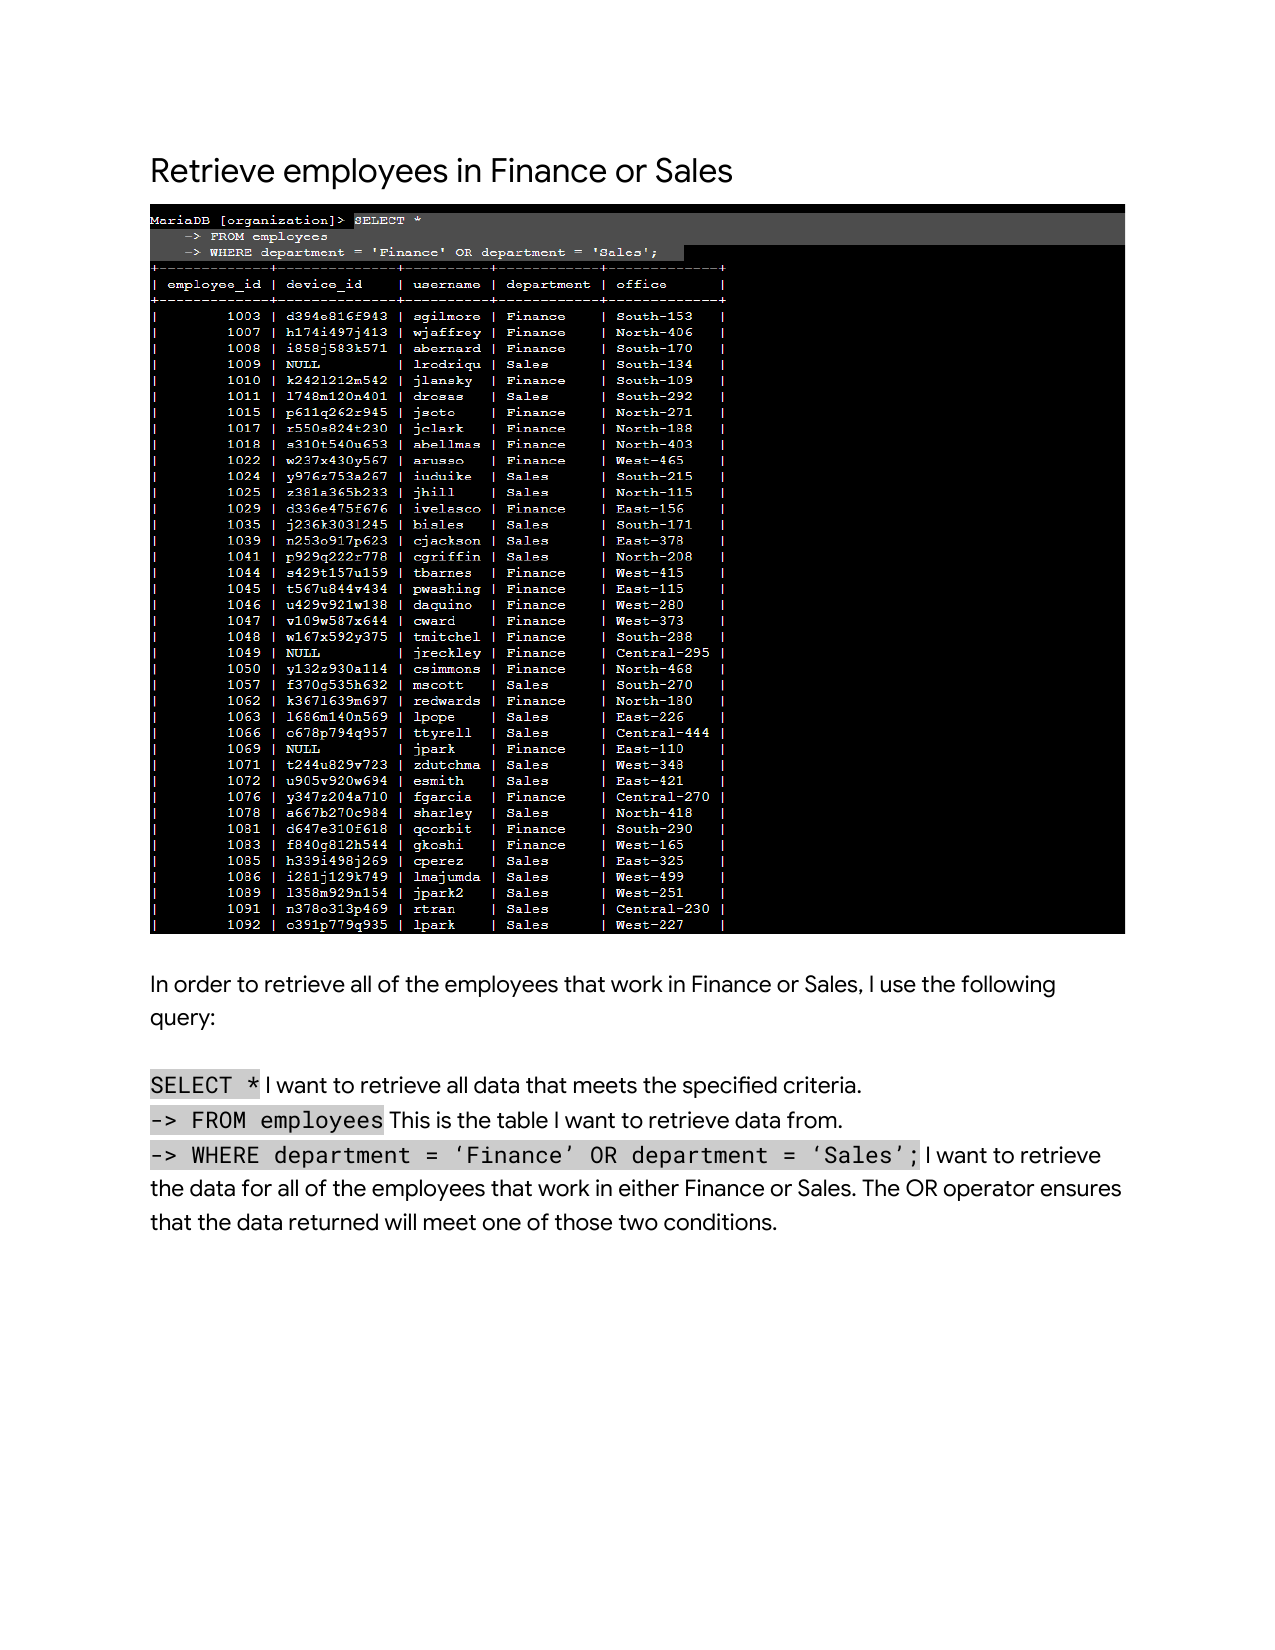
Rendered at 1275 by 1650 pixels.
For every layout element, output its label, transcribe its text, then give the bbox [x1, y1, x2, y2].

text In order to retrieve all of the employees that work in Finance or Sales, I use the following query: [150, 970, 1125, 1032]
text -> FROM employees This is the table I want to retrieve data from. [150, 1104, 1125, 1135]
picture [150, 204, 1125, 934]
subtitle Retrieve employees in Finance or Sales [150, 150, 1125, 192]
text SELECT * I want to retrieve all data that meets the specified criteria. [150, 1069, 1125, 1100]
text -> WHERE department = ‘Finance’ OR department = ‘Sales’; I want to retrieve the data for all of the employees that work in either Finance or Sales. The OR operator ensures that the data returned will meet one of those two conditions. [150, 1140, 1125, 1236]
